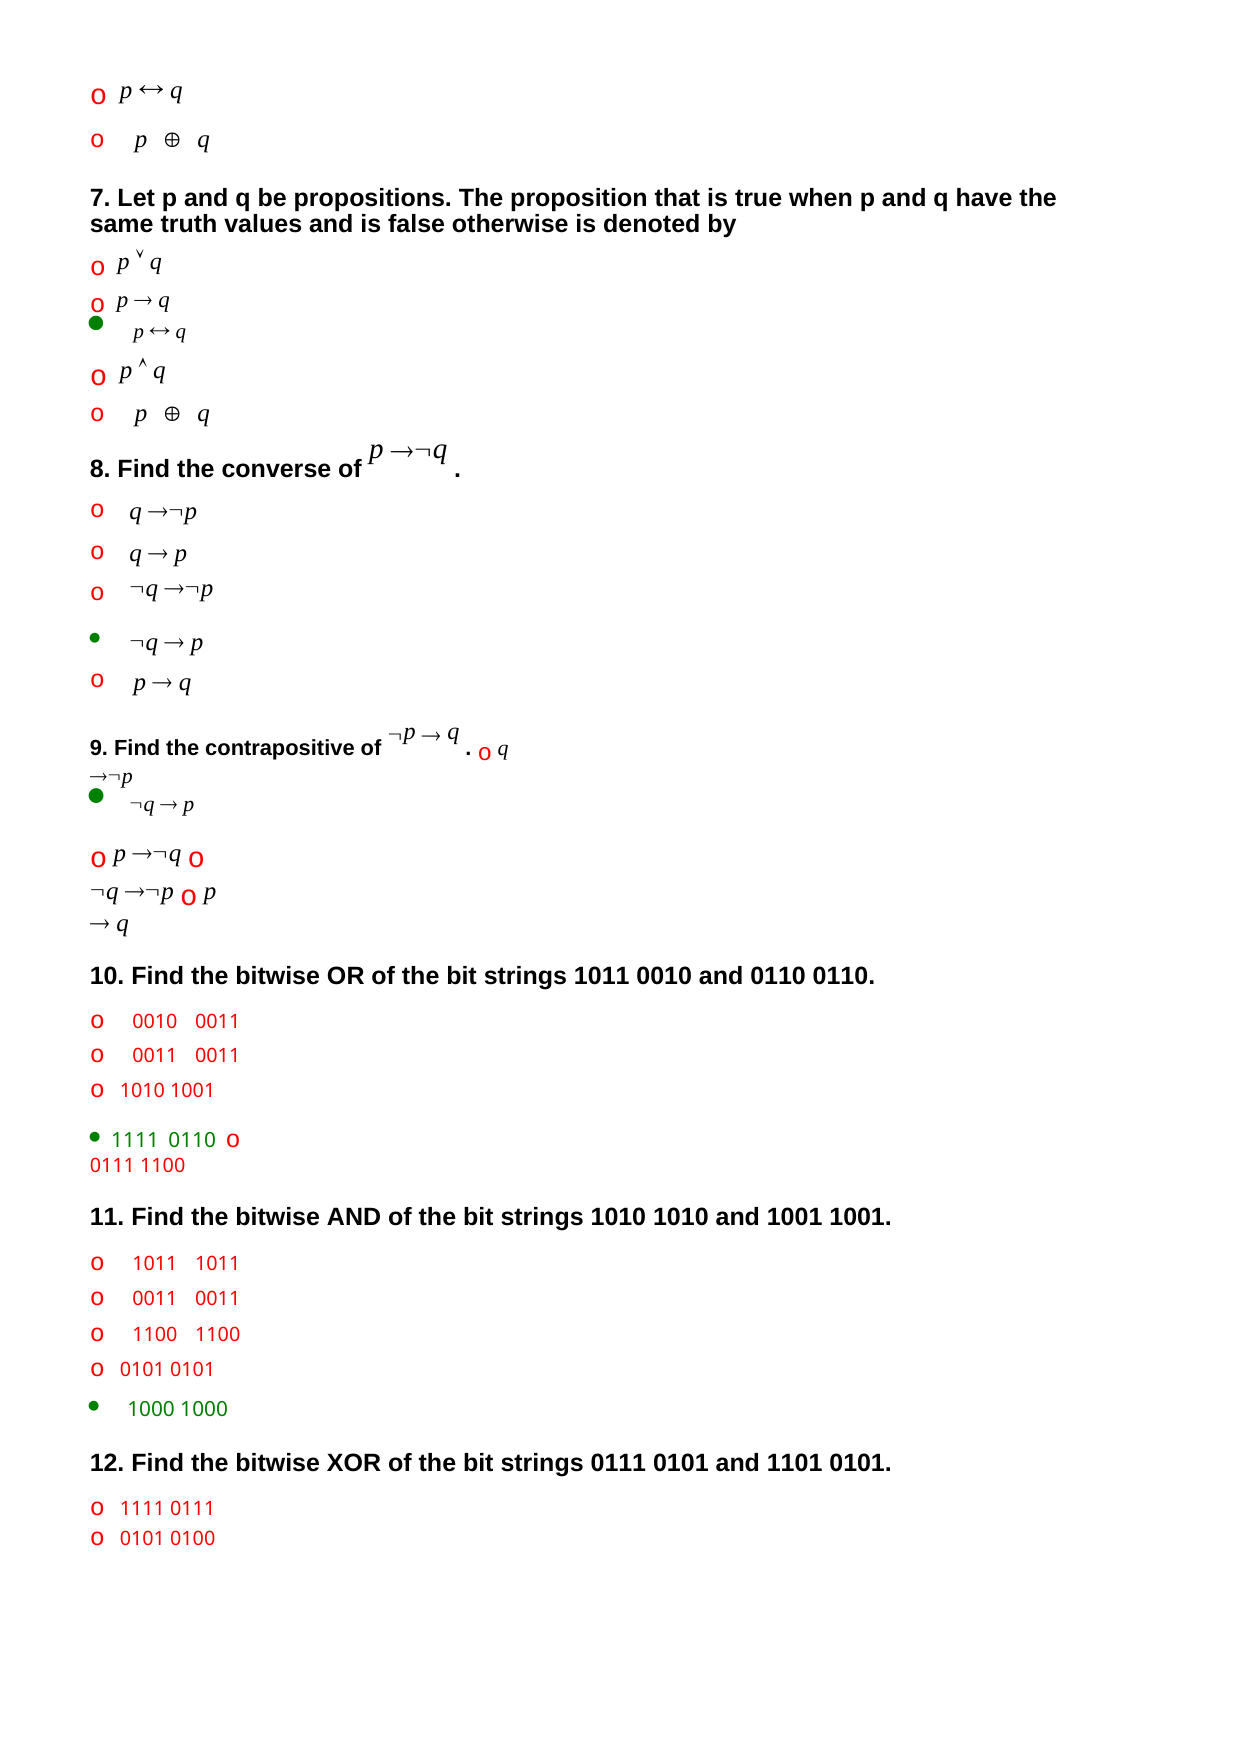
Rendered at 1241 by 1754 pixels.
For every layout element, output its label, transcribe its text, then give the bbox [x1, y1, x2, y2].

text  1111 0110 o 0111 1100 [89, 1126, 240, 1178]
table_cell o [90, 525, 117, 567]
table_cell o [90, 567, 117, 608]
text o p  q [89, 124, 1128, 155]
text o 1011 1011 o 0011 0011 o 1100 1100 o 0101 0101 [89, 1249, 240, 1384]
text 10. Find the bitwise OR of the bit strings 1011 0010 and 0110 0110. [89, 961, 1128, 989]
text o 0010 0011 o 0011 0011 o 1010 1001 [89, 1007, 240, 1104]
table_header q p [117, 489, 231, 525]
text o p  q [89, 344, 1128, 387]
text o p  q [89, 398, 1128, 429]
list 1000 1000 [89, 1394, 1128, 1423]
table_cell q  p [117, 525, 231, 567]
text 8. Find the converse of p q . [89, 431, 1128, 489]
table_cell  [90, 608, 117, 656]
text 9. Find the contrapositive of p  q . o q p [89, 718, 526, 788]
table_cell o [90, 656, 117, 695]
table_cell [117, 602, 231, 608]
text 11. Find the bitwise AND of the bit strings 1010 1010 and 1001 1001. [89, 1202, 1128, 1231]
text o 1111 0111 o 0101 0100 [89, 1494, 240, 1553]
list p  q [89, 315, 1128, 344]
text o p  q [89, 57, 1128, 113]
table_cell q  p [117, 608, 231, 656]
text o p q o q p o p  q [89, 826, 232, 937]
text 12. Find the bitwise XOR of the bit strings 0111 0101 and 1101 0101. [89, 1447, 1128, 1476]
table_header o [90, 489, 117, 525]
table_cell p  q [117, 656, 231, 695]
table_cell q p [117, 567, 231, 602]
text o p  q [89, 238, 1128, 277]
text 7. Let p and q be propositions. The proposition that is true when p and q have the same truth values and is false otherwise is denoted by [89, 186, 1128, 238]
list q  p [89, 788, 1128, 818]
text o p  q [89, 277, 1128, 315]
